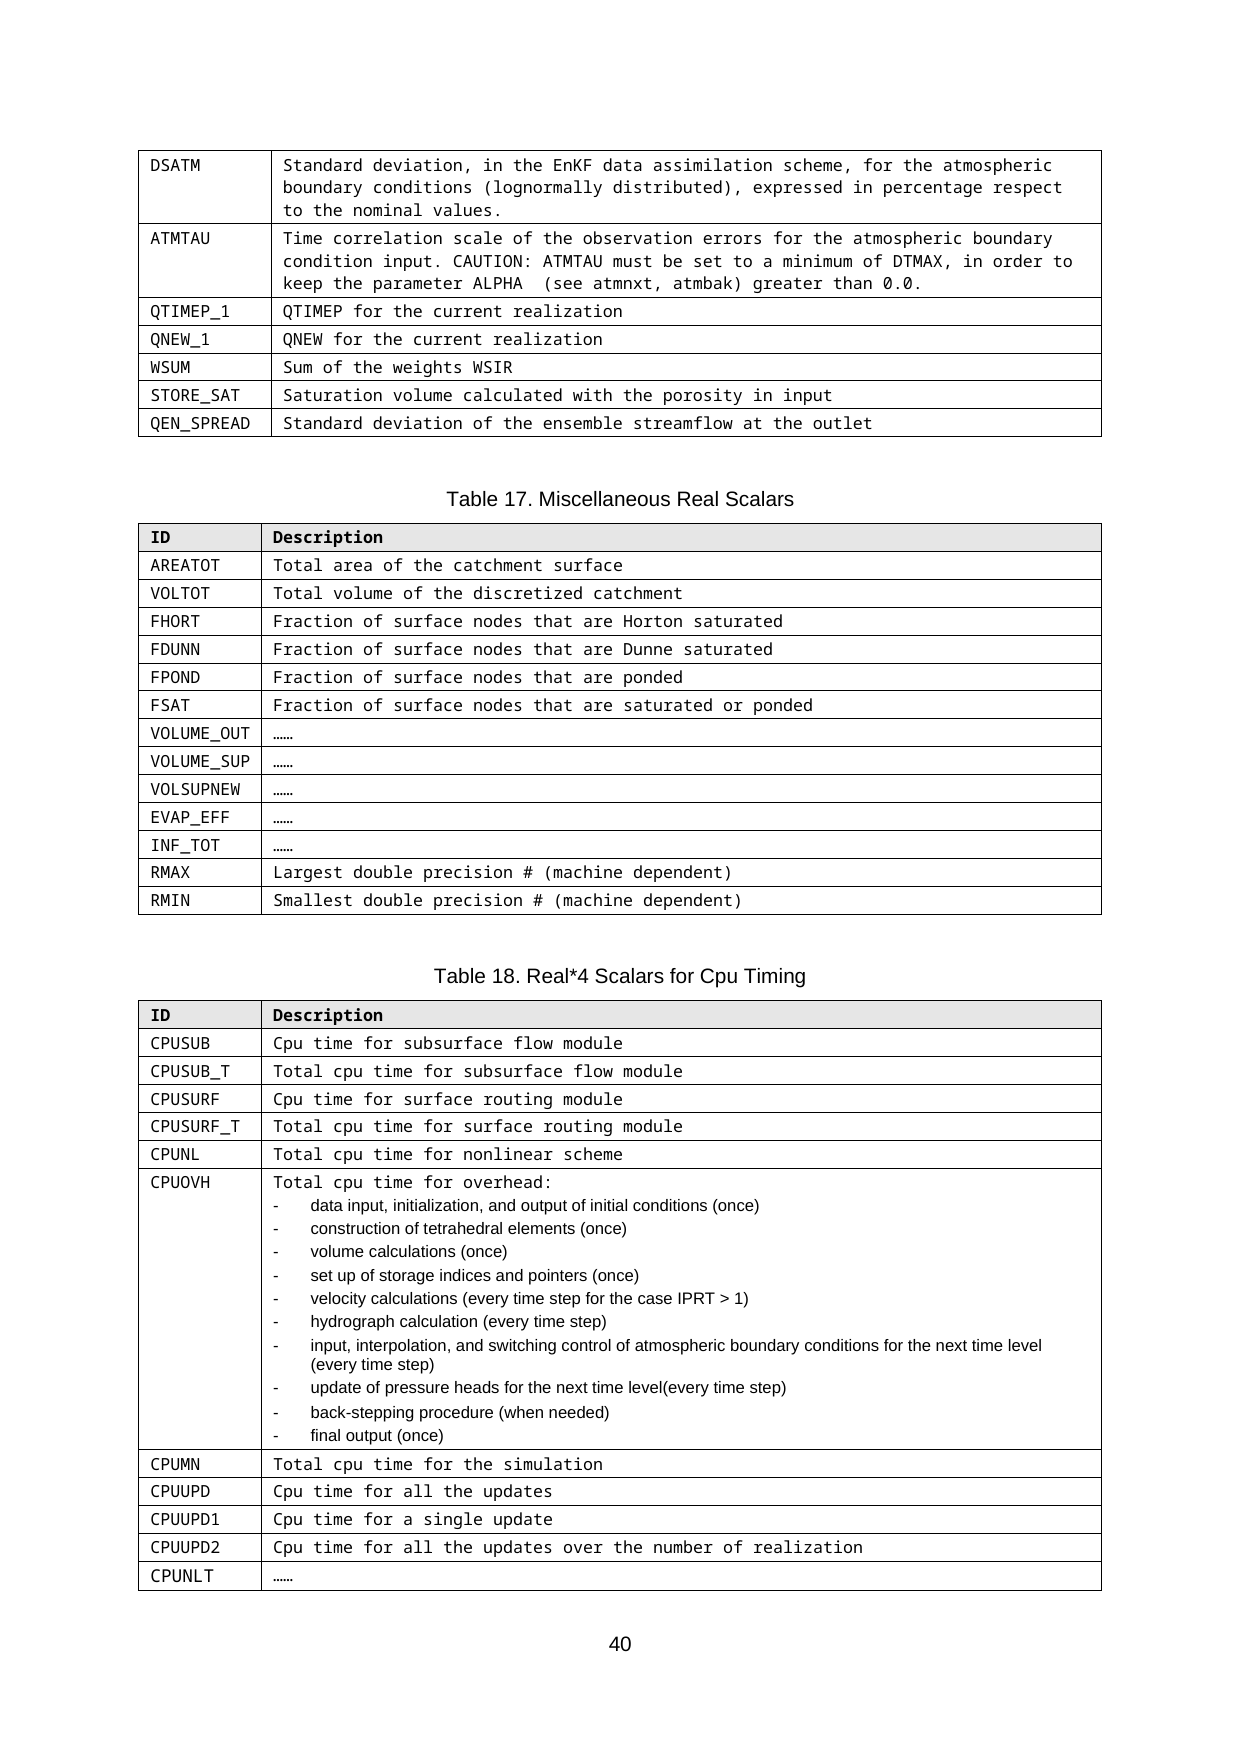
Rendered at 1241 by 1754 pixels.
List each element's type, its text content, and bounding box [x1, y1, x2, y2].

table_cell CPUSUB_T [139, 1057, 261, 1084]
table_cell …… [262, 719, 1101, 746]
table_cell CPUNLT [139, 1562, 261, 1590]
table_cell CPUNL [139, 1141, 261, 1168]
table_cell STORE_SAT [139, 381, 271, 408]
table_cell RMIN [139, 887, 261, 914]
table_cell Standard deviation, in the EnKF data assimilation scheme, for the atmospheric boundary conditions (lognormally distributed), expressed in percentage respect to the nominal values. [272, 151, 1101, 223]
table_cell CPUUPD2 [139, 1534, 261, 1561]
table_cell Cpu time for all the updates over the number of realization [262, 1534, 1101, 1561]
table_cell Fraction of surface nodes that are saturated or ponded [262, 691, 1101, 718]
table_cell ATMTAU [139, 224, 271, 297]
table_cell Cpu time for subsurface flow module [262, 1029, 1101, 1056]
table_cell Total cpu time for surface routing module [262, 1113, 1101, 1140]
table_cell Total volume of the discretized catchment [262, 580, 1101, 607]
table_cell CPUUPD1 [139, 1506, 261, 1533]
table_cell QNEW_1 [139, 326, 271, 352]
table_cell Largest double precision # (machine dependent) [262, 859, 1101, 886]
table_cell INF_TOT [139, 831, 261, 858]
table_cell Sum of the weights WSIR [272, 354, 1101, 380]
table_cell …… [262, 1562, 1101, 1590]
table_header Description [262, 1001, 1101, 1028]
table_cell Fraction of surface nodes that are Dunne saturated [262, 636, 1101, 662]
table_cell CPUSUB [139, 1029, 261, 1056]
table_cell …… [262, 831, 1101, 858]
table_cell CPUSURF [139, 1085, 261, 1112]
table_cell CPUSURF_T [139, 1113, 261, 1140]
text Table 18. Real*4 Scalars for Cpu Timing [150, 964, 1090, 988]
table_cell FHORT [139, 608, 261, 634]
table_cell VOLTOT [139, 580, 261, 607]
table_cell Smallest double precision # (machine dependent) [262, 887, 1101, 914]
table_cell QTIMEP for the current realization [272, 298, 1101, 324]
table_cell Cpu time for surface routing module [262, 1085, 1101, 1112]
table_header ID [139, 524, 261, 551]
table_cell Total cpu time for overhead: data input, initialization, and output of initial conditions (once) construction of tetrahedral elements (once) volume calculations (once) set up of storage indices and pointers (once) velocity calculations (every time step for the case IPRT > 1) hydrograph calculation (every time step) input, interpolation, and switching control of atmospheric boundary conditions for the next time level (every time step) update of pressure heads for the next time level(every time step) back‐stepping procedure (when needed) final output (once) [262, 1169, 1101, 1449]
table_cell VOLUME_OUT [139, 719, 261, 746]
table_cell CPUUPD [139, 1478, 261, 1505]
table_cell FDUNN [139, 636, 261, 662]
table_cell FPOND [139, 664, 261, 690]
table_cell Total area of the catchment surface [262, 552, 1101, 579]
table_cell Total cpu time for nonlinear scheme [262, 1141, 1101, 1168]
table_cell RMAX [139, 859, 261, 886]
table_cell QTIMEP_1 [139, 298, 271, 324]
table_cell Cpu time for a single update [262, 1506, 1101, 1533]
table_cell CPUMN [139, 1450, 261, 1477]
table_cell EVAP_EFF [139, 803, 261, 830]
table_cell Fraction of surface nodes that are Horton saturated [262, 608, 1101, 634]
table_cell AREATOT [139, 552, 261, 579]
table_cell …… [262, 803, 1101, 830]
table_cell VOLUME_SUP [139, 747, 261, 774]
table_header ID [139, 1001, 261, 1028]
table_header Description [262, 524, 1101, 551]
table_cell FSAT [139, 691, 261, 718]
table_cell Fraction of surface nodes that are ponded [262, 664, 1101, 690]
table_cell QEN_SPREAD [139, 409, 271, 436]
table_cell WSUM [139, 354, 271, 380]
table_cell Total cpu time for subsurface flow module [262, 1057, 1101, 1084]
table_cell Standard deviation of the ensemble streamflow at the outlet [272, 409, 1101, 436]
table_cell CPUOVH [139, 1169, 261, 1449]
table_cell …… [262, 775, 1101, 802]
table_cell QNEW for the current realization [272, 326, 1101, 352]
table_cell Total cpu time for the simulation [262, 1450, 1101, 1477]
table_cell …… [262, 747, 1101, 774]
table_cell VOLSUPNEW [139, 775, 261, 802]
table_cell Cpu time for all the updates [262, 1478, 1101, 1505]
table_cell Time correlation scale of the observation errors for the atmospheric boundary condition input. CAUTION: ATMTAU must be set to a minimum of DTMAX, in order to keep the parameter ALPHA (see atmnxt, atmbak) greater than 0.0. [272, 224, 1101, 297]
table_cell Saturation volume calculated with the porosity in input [272, 381, 1101, 408]
text Table 17. Miscellaneous Real Scalars [150, 486, 1090, 510]
table_cell DSATM [139, 151, 271, 223]
